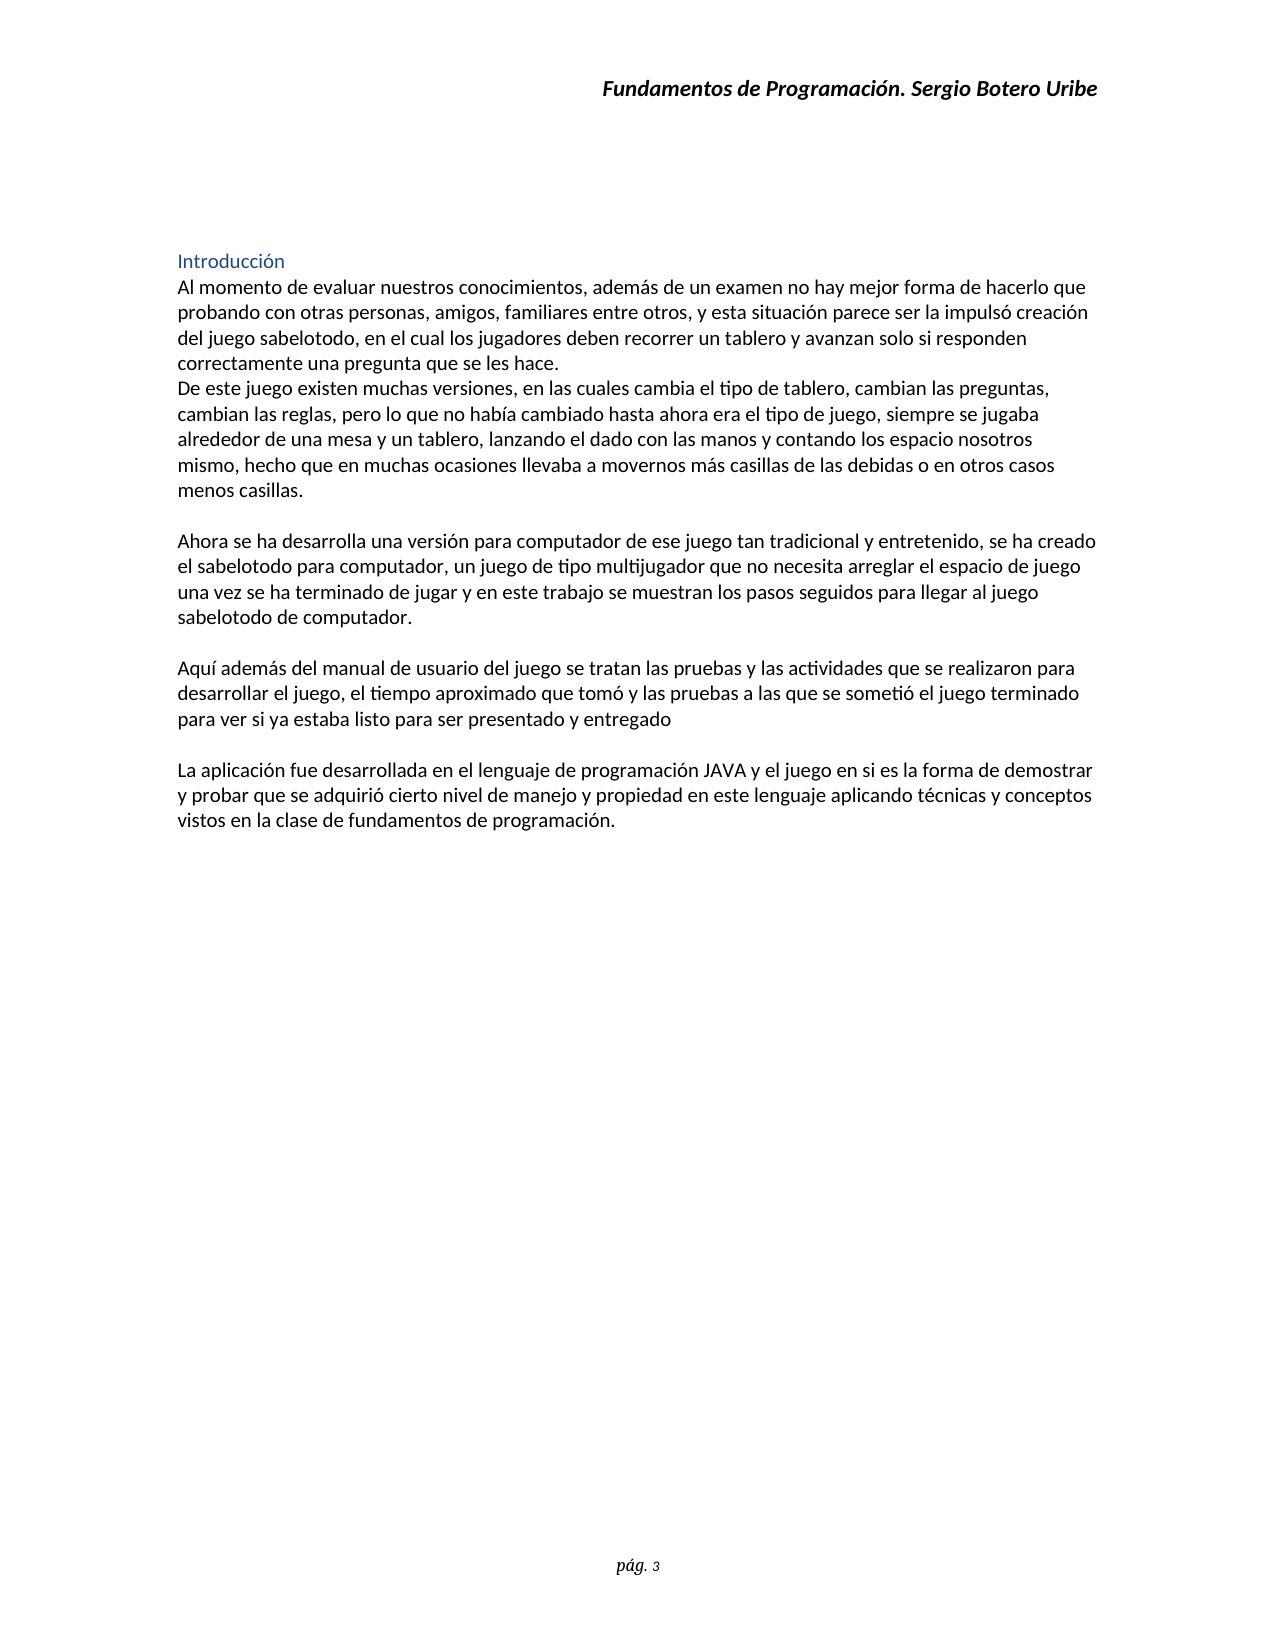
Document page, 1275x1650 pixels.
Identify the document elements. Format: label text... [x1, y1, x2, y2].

text Ahora se ha desarrolla una versión para computador de ese juego tan tradicional y entretenido, se ha creado el sabelotodo para computador, un juego de tipo multijugador que no necesita arreglar el espacio de juego una vez se ha terminado de jugar y en este trabajo se muestran los pasos seguidos para llegar al juego sabelotodo de computador. [177, 528, 1098, 630]
text Aquí además del manual de usuario del juego se tratan las pruebas y las actividades que se realizaron para desarrollar el juego, el tiempo aproximado que tomó y las pruebas a las que se sometió el juego terminado para ver si ya estaba listo para ser presentado y entregado [177, 655, 1098, 731]
text La aplicación fue desarrollada en el lenguaje de programación JAVA y el juego en si es la forma de demostrar y probar que se adquirió cierto nivel de manejo y propiedad en este lenguaje aplicando técnicas y conceptos vistos en la clase de fundamentos de programación. [177, 757, 1098, 833]
subtitle Introducción [177, 248, 1098, 274]
text Al momento de evaluar nuestros conocimientos, además de un examen no hay mejor forma de hacerlo que probando con otras personas, amigos, familiares entre otros, y esta situación parece ser la impulsó creación del juego sabelotodo, en el cual los jugadores deben recorrer un tablero y avanzan solo si responden correctamente una pregunta que se les hace. [177, 274, 1098, 376]
text De este juego existen muchas versiones, en las cuales cambia el tipo de tablero, cambian las preguntas, cambian las reglas, pero lo que no había cambiado hasta ahora era el tipo de juego, siempre se jugaba alrededor de una mesa y un tablero, lanzando el dado con las manos y contando los espacio nosotros mismo, hecho que en muchas ocasiones llevaba a movernos más casillas de las debidas o en otros casos menos casillas. [177, 376, 1098, 503]
